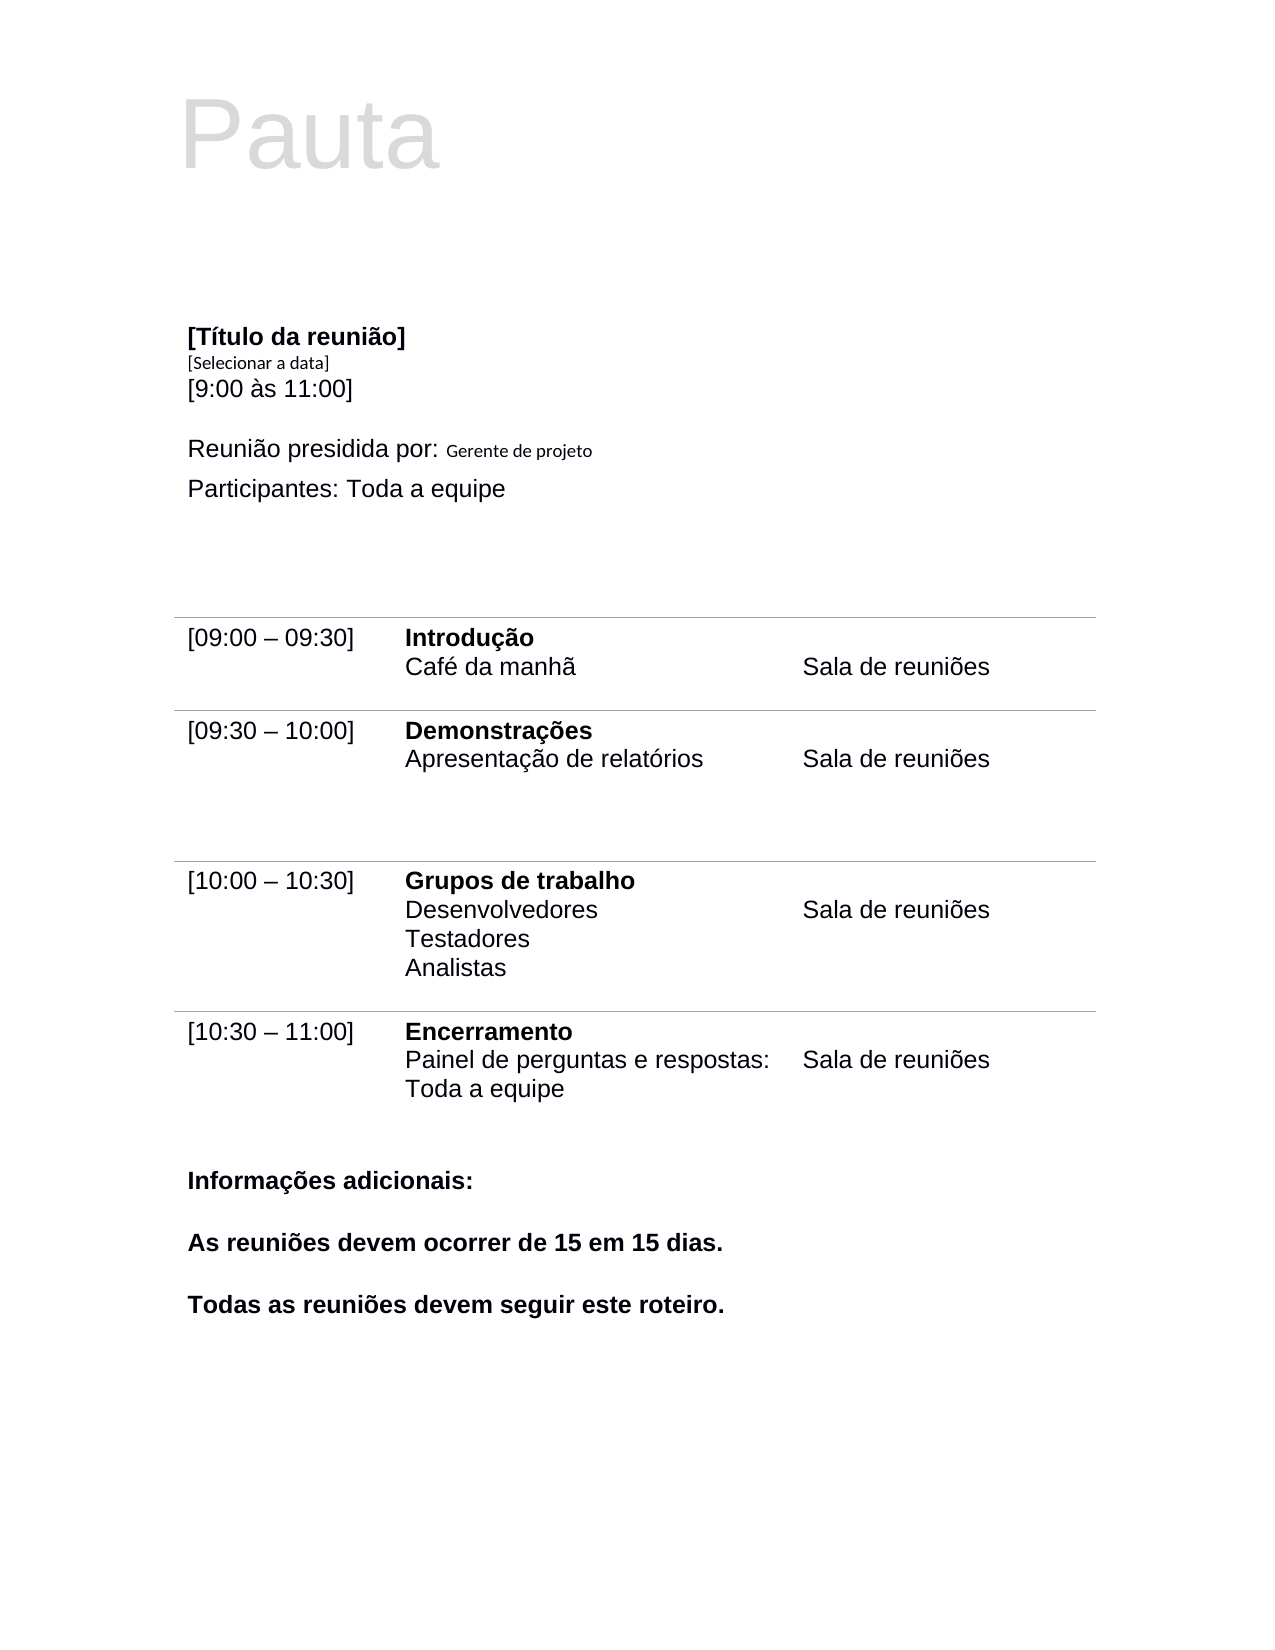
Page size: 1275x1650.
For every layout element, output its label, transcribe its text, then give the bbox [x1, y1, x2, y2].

table_cell [789, 1012, 1096, 1133]
table_cell [10:30 – 11:00] [174, 1012, 391, 1133]
text Reunião presidida por: [187, 434, 1087, 463]
table_header Café da manhã [391, 618, 789, 710]
table_header [789, 618, 1096, 710]
text As reuniões devem ocorrer de 15 em 15 dias. [187, 1228, 1087, 1257]
table_header [09:00 – 09:30] [174, 618, 391, 710]
table_cell [10:00 – 10:30] [174, 862, 391, 1011]
table_cell [789, 711, 1096, 861]
table_cell Demonstrações Apresentação de relatórios [391, 711, 789, 861]
text Todas as reuniões devem seguir este roteiro. [187, 1291, 1087, 1319]
text Participantes: [187, 474, 1087, 503]
text [9:00 às 11:00] [187, 374, 1087, 403]
text Informações adicionais: [187, 1166, 1087, 1195]
table_cell Encerramento Painel de perguntas e respostas: Toda a equipe [391, 1012, 789, 1133]
table_cell Grupos de trabalho Desenvolvedores Testadores Analistas [391, 862, 789, 1011]
table_cell [09:30 – 10:00] [174, 711, 391, 861]
table_cell [789, 862, 1096, 1011]
